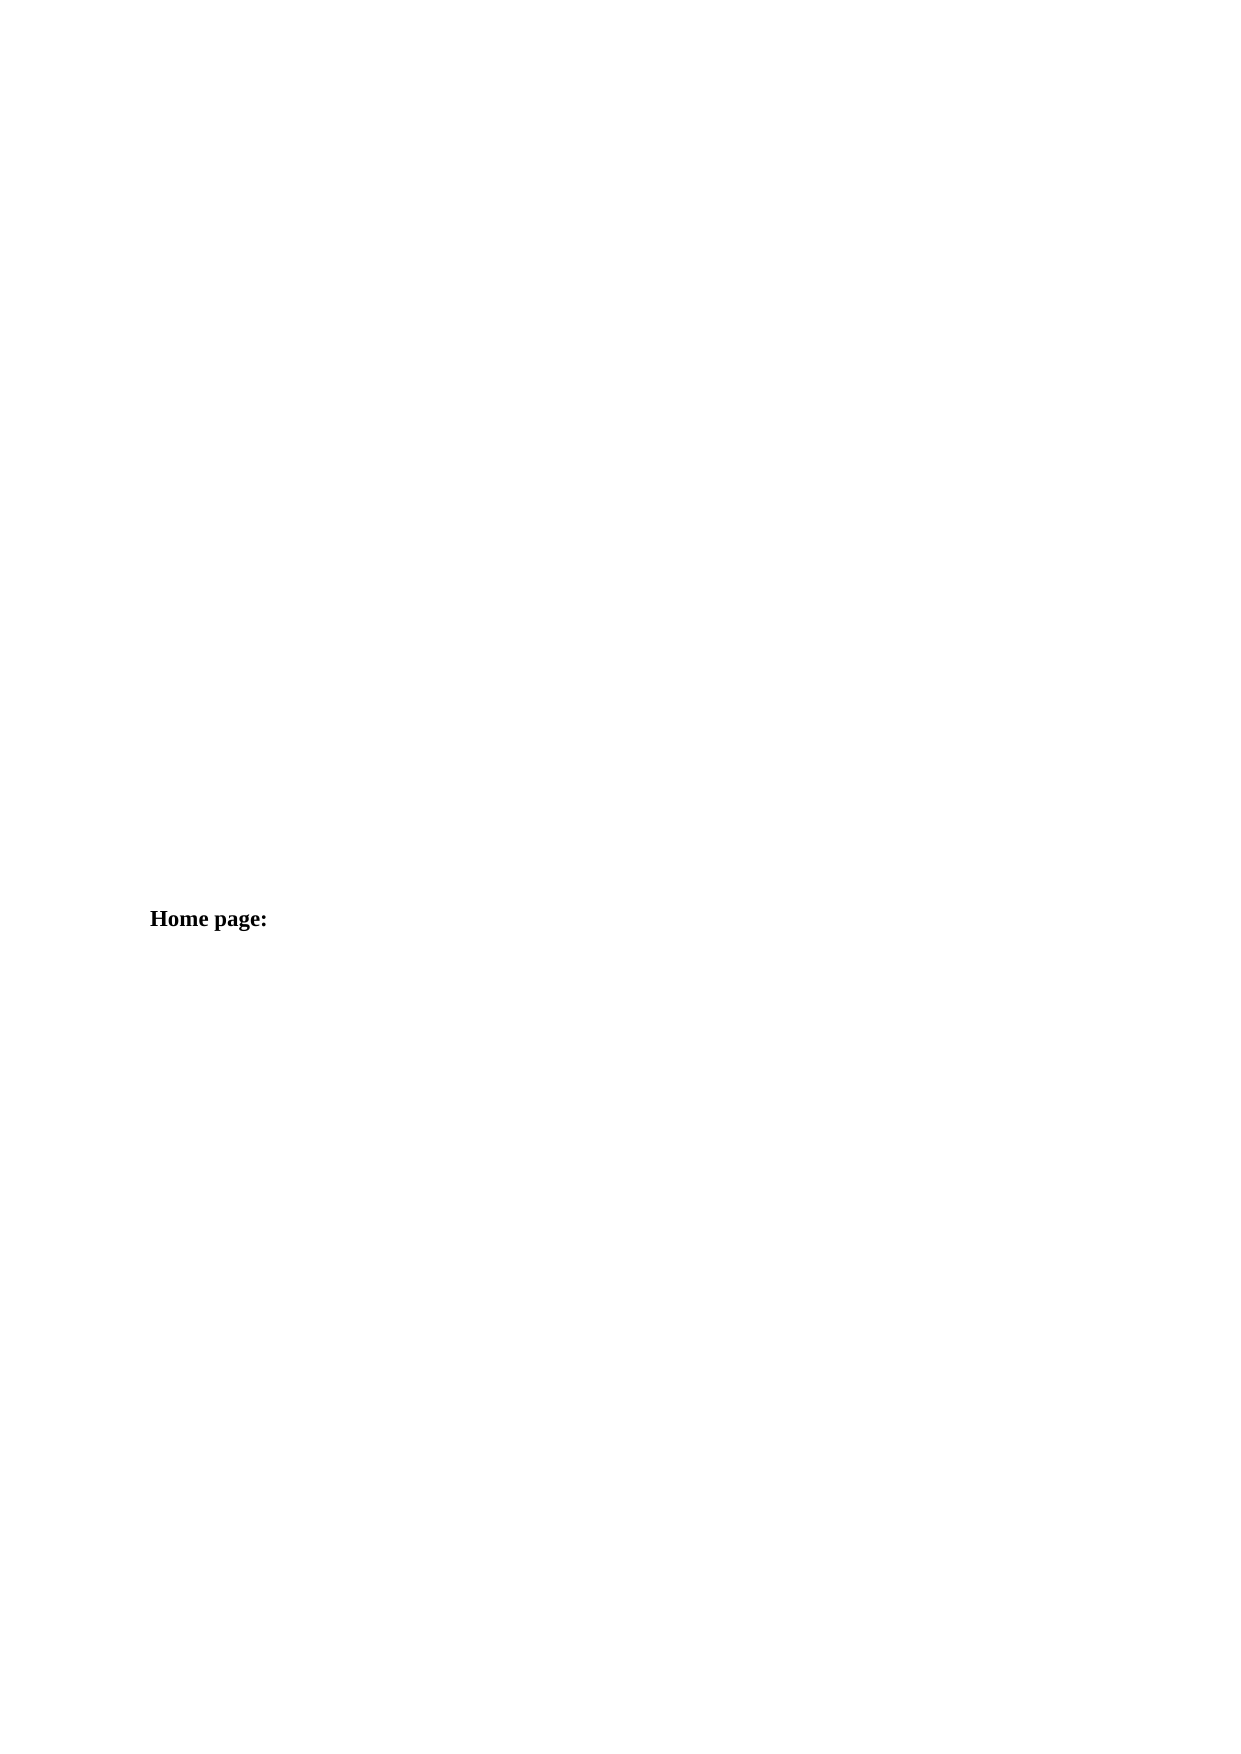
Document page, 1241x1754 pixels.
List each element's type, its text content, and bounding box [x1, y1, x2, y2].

text Home page: [150, 905, 1090, 932]
